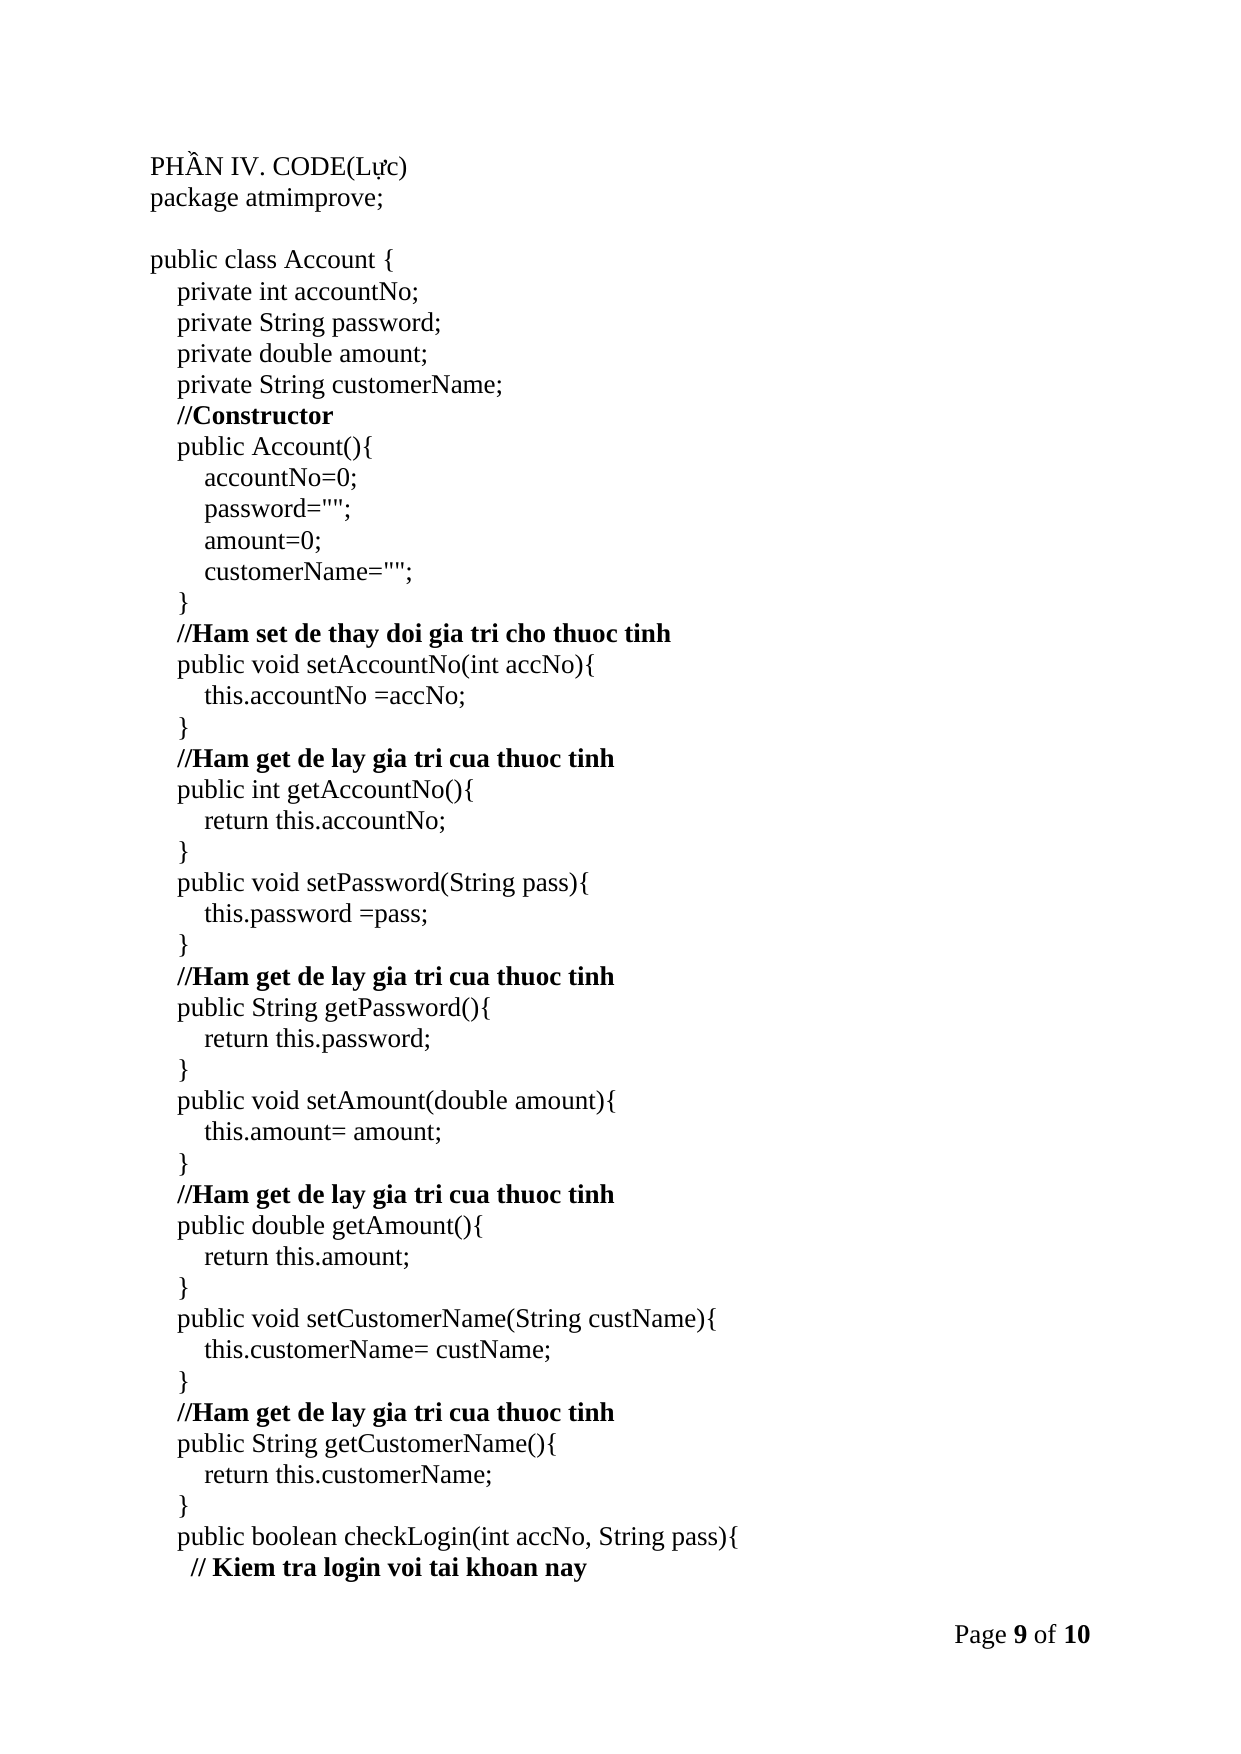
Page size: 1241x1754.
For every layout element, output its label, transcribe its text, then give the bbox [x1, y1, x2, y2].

text } [150, 929, 1090, 960]
text this.password =pass; [150, 897, 1090, 929]
text } [150, 835, 1090, 866]
text public double getAmount(){ [150, 1209, 1090, 1240]
text } [150, 1489, 1090, 1520]
text this.customerName= custName; [150, 1333, 1090, 1365]
text return this.customerName; [150, 1458, 1090, 1489]
text } [150, 1271, 1090, 1302]
text package atmimprove; [150, 181, 1090, 212]
text return this.amount; [150, 1240, 1090, 1271]
text public String getPassword(){ [150, 991, 1090, 1022]
text //Ham get de lay gia tri cua thuoc tinh [150, 1178, 1090, 1209]
text private String password; [150, 306, 1090, 337]
text // Kiem tra login voi tai khoan nay [150, 1552, 1090, 1583]
text accountNo=0; [150, 461, 1090, 493]
text this.accountNo =accNo; [150, 679, 1090, 711]
text public boolean checkLogin(int accNo, String pass){ [150, 1520, 1090, 1552]
text } [150, 1053, 1090, 1084]
text public void setAmount(double amount){ [150, 1084, 1090, 1116]
text //Ham get de lay gia tri cua thuoc tinh [150, 742, 1090, 773]
text public class Account { [150, 243, 1090, 274]
text } [150, 711, 1090, 742]
text } [150, 1147, 1090, 1178]
text this.amount= amount; [150, 1116, 1090, 1147]
text public Account(){ [150, 430, 1090, 461]
text customerName=""; [150, 555, 1090, 586]
text //Ham set de thay doi gia tri cho thuoc tinh [150, 617, 1090, 648]
text //Ham get de lay gia tri cua thuoc tinh [150, 960, 1090, 991]
text } [150, 1365, 1090, 1396]
text public void setPassword(String pass){ [150, 866, 1090, 897]
text private int accountNo; [150, 274, 1090, 306]
text //Ham get de lay gia tri cua thuoc tinh [150, 1396, 1090, 1427]
text password=""; [150, 493, 1090, 524]
text public int getAccountNo(){ [150, 773, 1090, 804]
text private String customerName; [150, 368, 1090, 399]
text return this.accountNo; [150, 804, 1090, 835]
text PHẦN IV. CODE(Lực) [150, 150, 1090, 181]
text amount=0; [150, 524, 1090, 555]
text public String getCustomerName(){ [150, 1427, 1090, 1458]
text } [150, 586, 1090, 617]
text private double amount; [150, 337, 1090, 368]
text public void setAccountNo(int accNo){ [150, 648, 1090, 679]
text //Constructor [150, 399, 1090, 430]
text public void setCustomerName(String custName){ [150, 1302, 1090, 1333]
text return this.password; [150, 1022, 1090, 1053]
